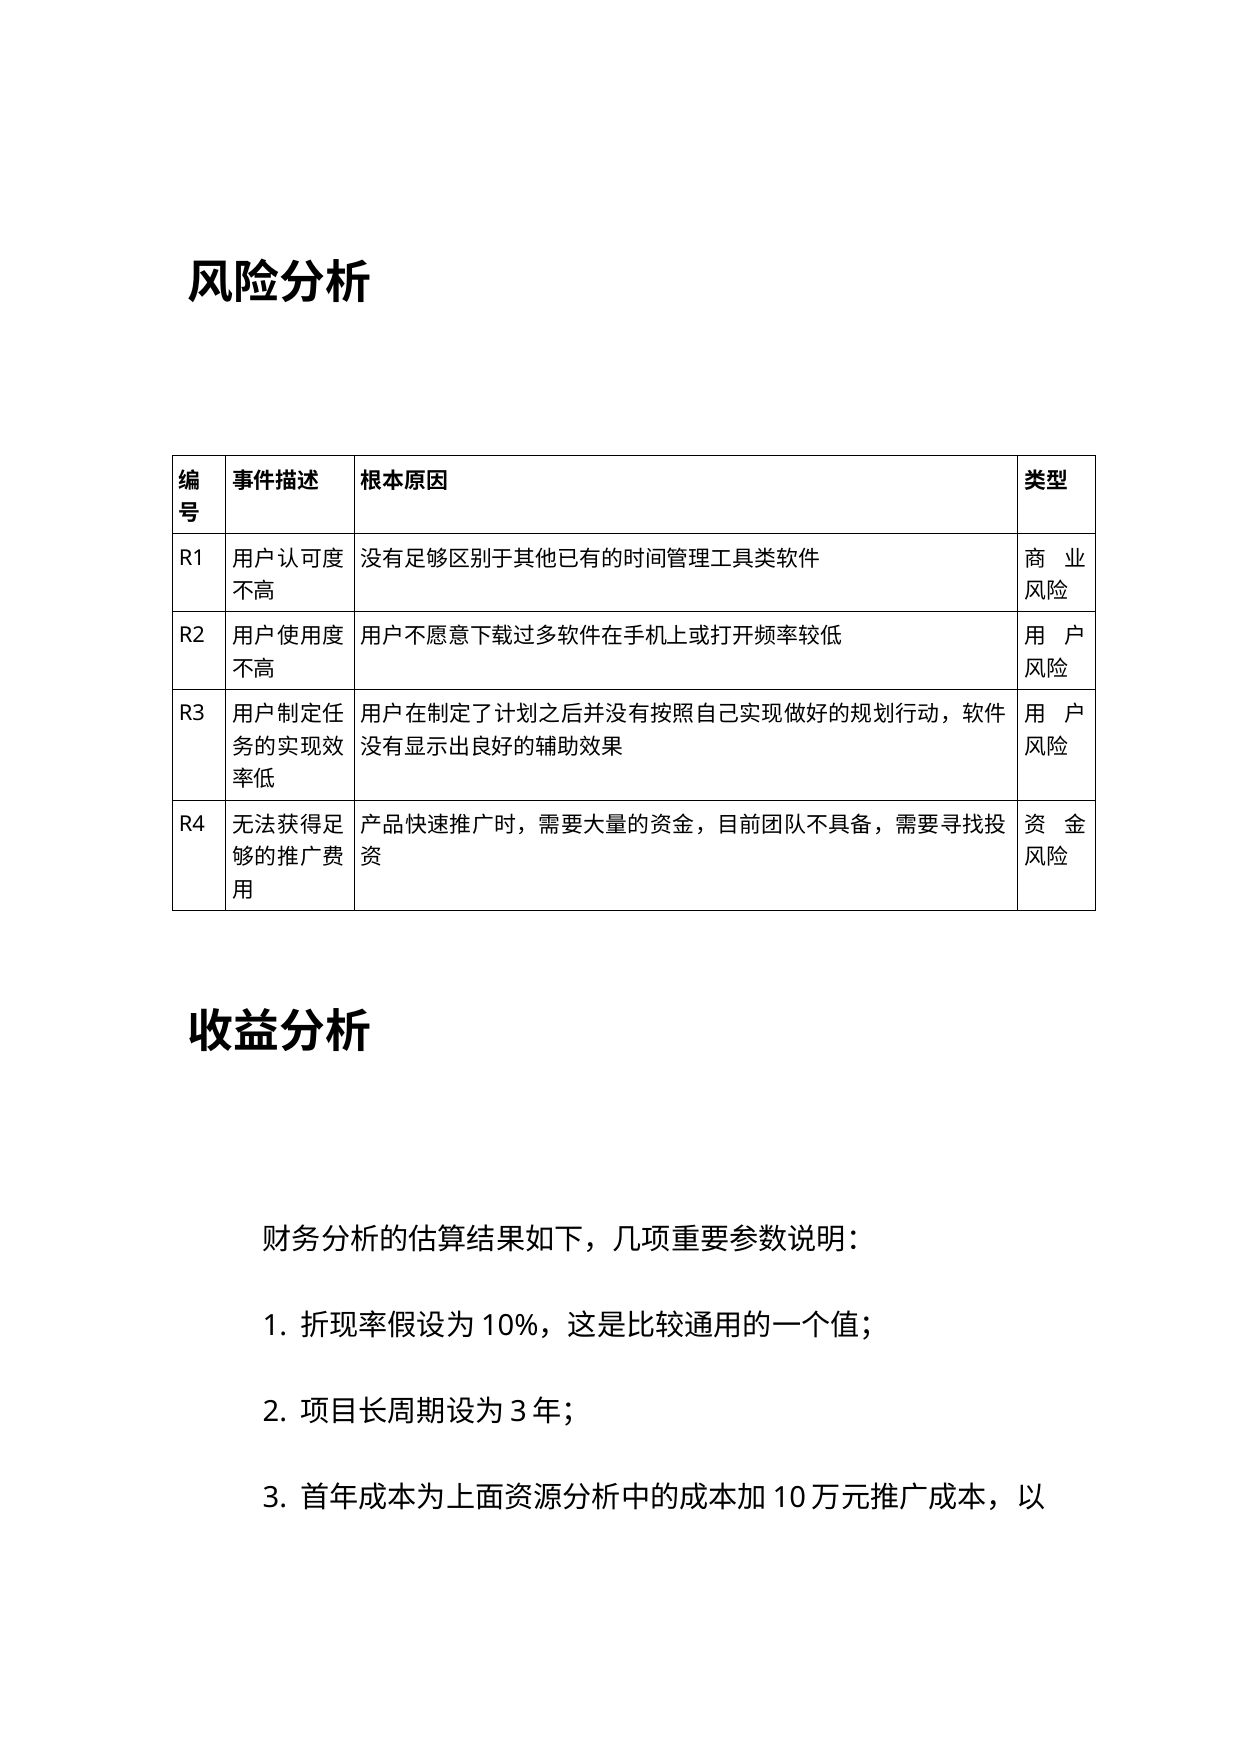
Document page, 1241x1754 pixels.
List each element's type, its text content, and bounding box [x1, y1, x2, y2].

table_cell R2 [173, 612, 225, 689]
table_cell 用户风险 [1018, 612, 1095, 689]
list 折现率假设为10%，这是比较通用的一个值； [262, 1290, 1053, 1355]
table_header 类型 [1018, 456, 1095, 533]
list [262, 1463, 1053, 1528]
table_cell 产品快速推广时，需要大量的资金，目前团队不具备，需要寻找投资 [355, 801, 1017, 910]
table_header 根本原因 [355, 456, 1017, 533]
table_cell 资金风险 [1018, 801, 1095, 910]
table_cell R1 [173, 534, 225, 611]
table_cell 用户在制定了计划之后并没有按照自己实现做好的规划行动，软件没有显示出良好的辅助效果 [355, 690, 1017, 799]
table_cell 用户制定任务的实现效率低 [226, 690, 354, 799]
table_cell R4 [173, 801, 225, 910]
table_cell 用户使用度不高 [226, 612, 354, 689]
text 财务分析的估算结果如下，几项重要参数说明： [262, 1204, 1053, 1269]
table_cell 用户风险 [1018, 690, 1095, 799]
table_header 编号 [173, 456, 225, 533]
table_cell 用户不愿意下载过多软件在手机上或打开频率较低 [355, 612, 1017, 689]
subtitle 收益分析 [187, 979, 1053, 1076]
subtitle 风险分析 [187, 230, 1053, 327]
list 项目长周期设为3年； [262, 1377, 1053, 1442]
table_cell 没有足够区别于其他已有的时间管理工具类软件 [355, 534, 1017, 611]
table_cell 无法获得足够的推广费用 [226, 801, 354, 910]
table_header 事件描述 [226, 456, 354, 533]
table_cell 用户认可度不高 [226, 534, 354, 611]
table_cell 商业风险 [1018, 534, 1095, 611]
table_cell R3 [173, 690, 225, 799]
